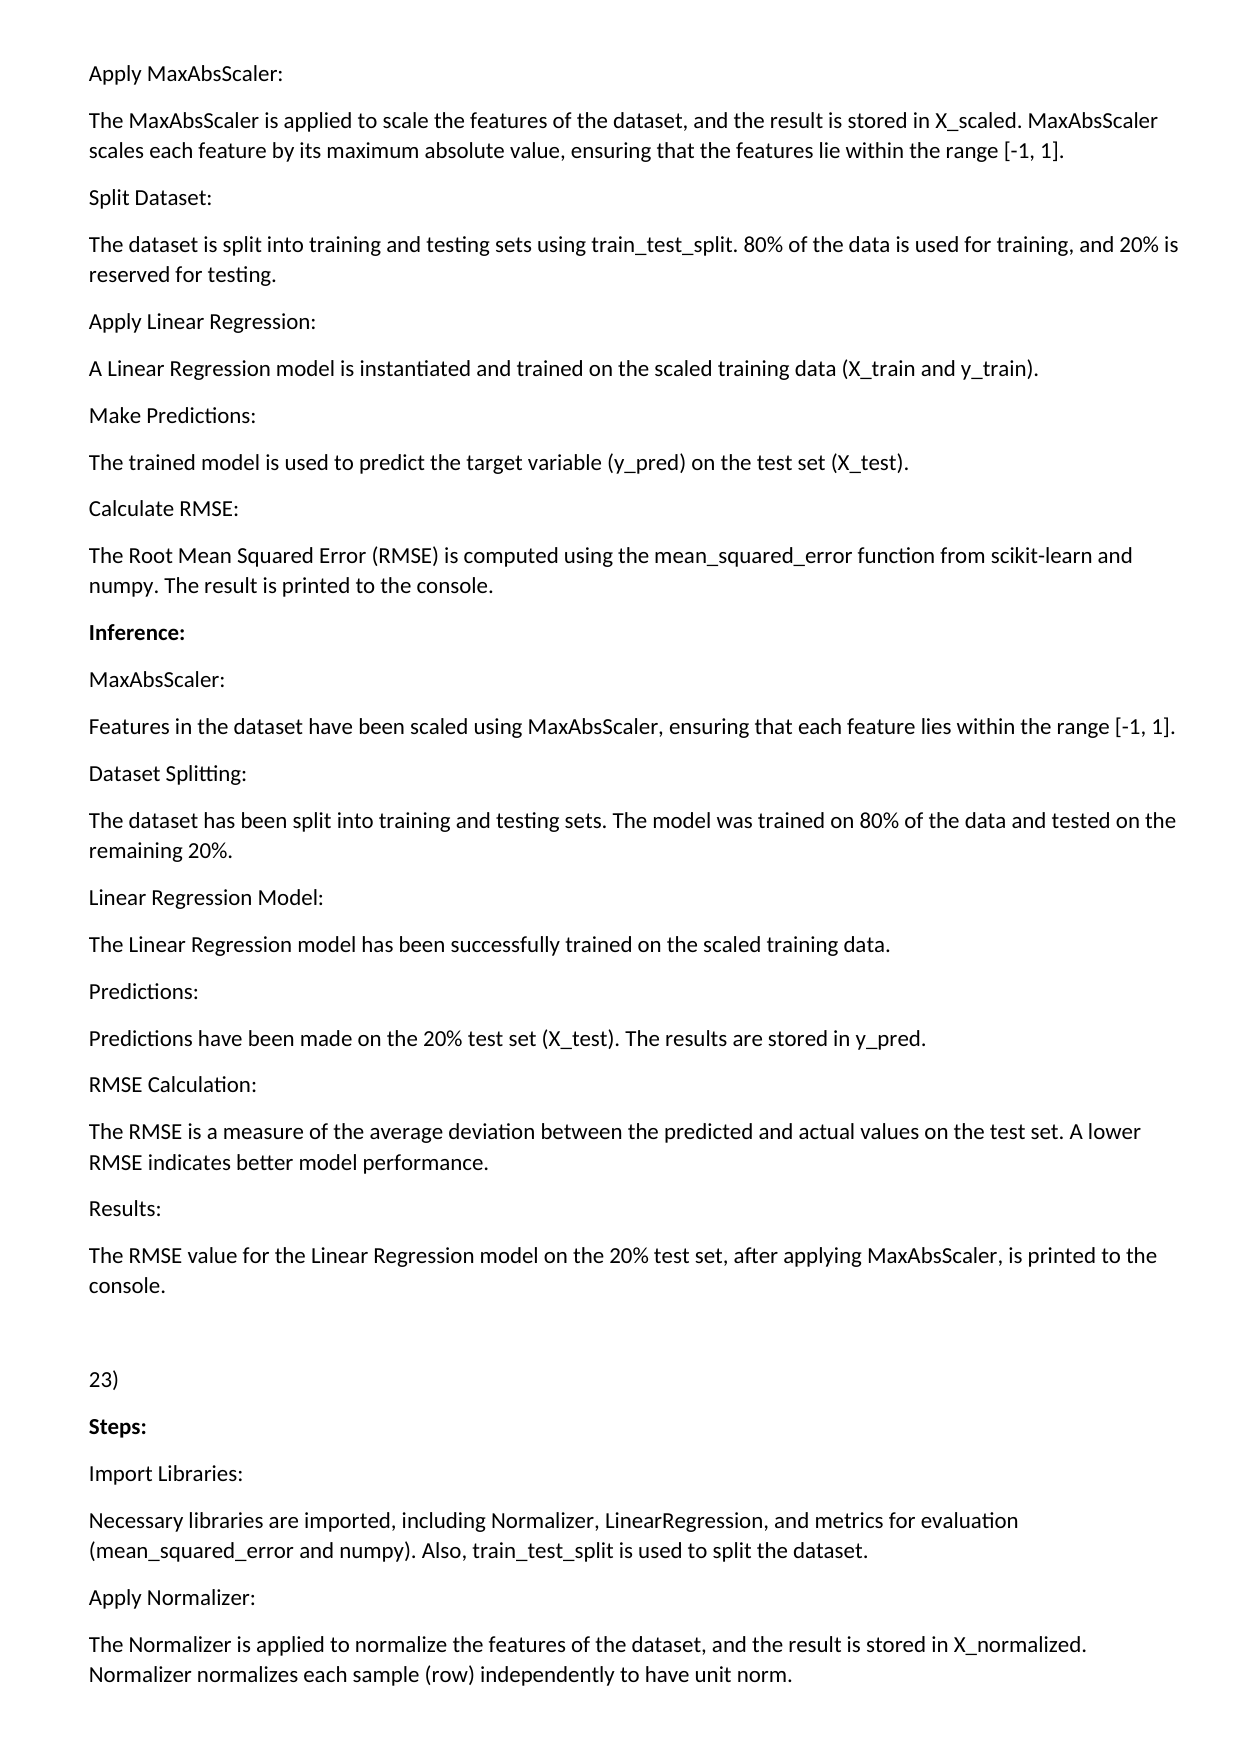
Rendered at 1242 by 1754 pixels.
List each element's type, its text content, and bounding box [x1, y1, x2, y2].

text Results: [89, 1194, 1183, 1222]
text Features in the dataset have been scaled using MaxAbsScaler, ensuring that each feature lies within the range [-1, 1]. [89, 712, 1183, 740]
text Inference: [89, 618, 1183, 646]
text Apply MaxAbsScaler: [89, 59, 1183, 87]
text Calculate RMSE: [89, 494, 1183, 522]
text The RMSE is a measure of the average deviation between the predicted and actual values on the test set. A lower RMSE indicates better model performance. [89, 1117, 1183, 1176]
text Dataset Splitting: [89, 759, 1183, 787]
text Predictions: [89, 977, 1183, 1005]
text Apply Linear Regression: [89, 307, 1183, 335]
text A Linear Regression model is instantiated and trained on the scaled training data (X_train and y_train). [89, 354, 1183, 382]
text The dataset is split into training and testing sets using train_test_split. 80% of the data is used for training, and 20% is reserved for testing. [89, 230, 1183, 288]
text 23) [89, 1365, 1183, 1393]
text Import Libraries: [89, 1459, 1183, 1487]
text The MaxAbsScaler is applied to scale the features of the dataset, and the result is stored in X_scaled. MaxAbsScaler scales each feature by its maximum absolute value, ensuring that the features lie within the range [-1, 1]. [89, 106, 1183, 164]
text The Root Mean Squared Error (RMSE) is computed using the mean_squared_error function from scikit-learn and numpy. The result is printed to the console. [89, 541, 1183, 599]
text Linear Regression Model: [89, 883, 1183, 911]
text Necessary libraries are imported, including Normalizer, LinearRegression, and metrics for evaluation (mean_squared_error and numpy). Also, train_test_split is used to split the dataset. [89, 1506, 1183, 1564]
text Steps: [89, 1412, 1183, 1440]
text The trained model is used to predict the target variable (y_pred) on the test set (X_test). [89, 448, 1183, 476]
text The Normalizer is applied to normalize the features of the dataset, and the result is stored in X_normalized. Normalizer normalizes each sample (row) independently to have unit norm. [89, 1630, 1183, 1688]
text Make Predictions: [89, 401, 1183, 429]
text Split Dataset: [89, 183, 1183, 211]
text Apply Normalizer: [89, 1583, 1183, 1611]
text The Linear Regression model has been successfully trained on the scaled training data. [89, 930, 1183, 958]
text MaxAbsScaler: [89, 665, 1183, 693]
text The dataset has been split into training and testing sets. The model was trained on 80% of the data and tested on the remaining 20%. [89, 806, 1183, 864]
text Predictions have been made on the 20% test set (X_test). The results are stored in y_pred. [89, 1024, 1183, 1052]
text RMSE Calculation: [89, 1071, 1183, 1098]
text The RMSE value for the Linear Regression model on the 20% test set, after applying MaxAbsScaler, is printed to the console. [89, 1241, 1183, 1299]
